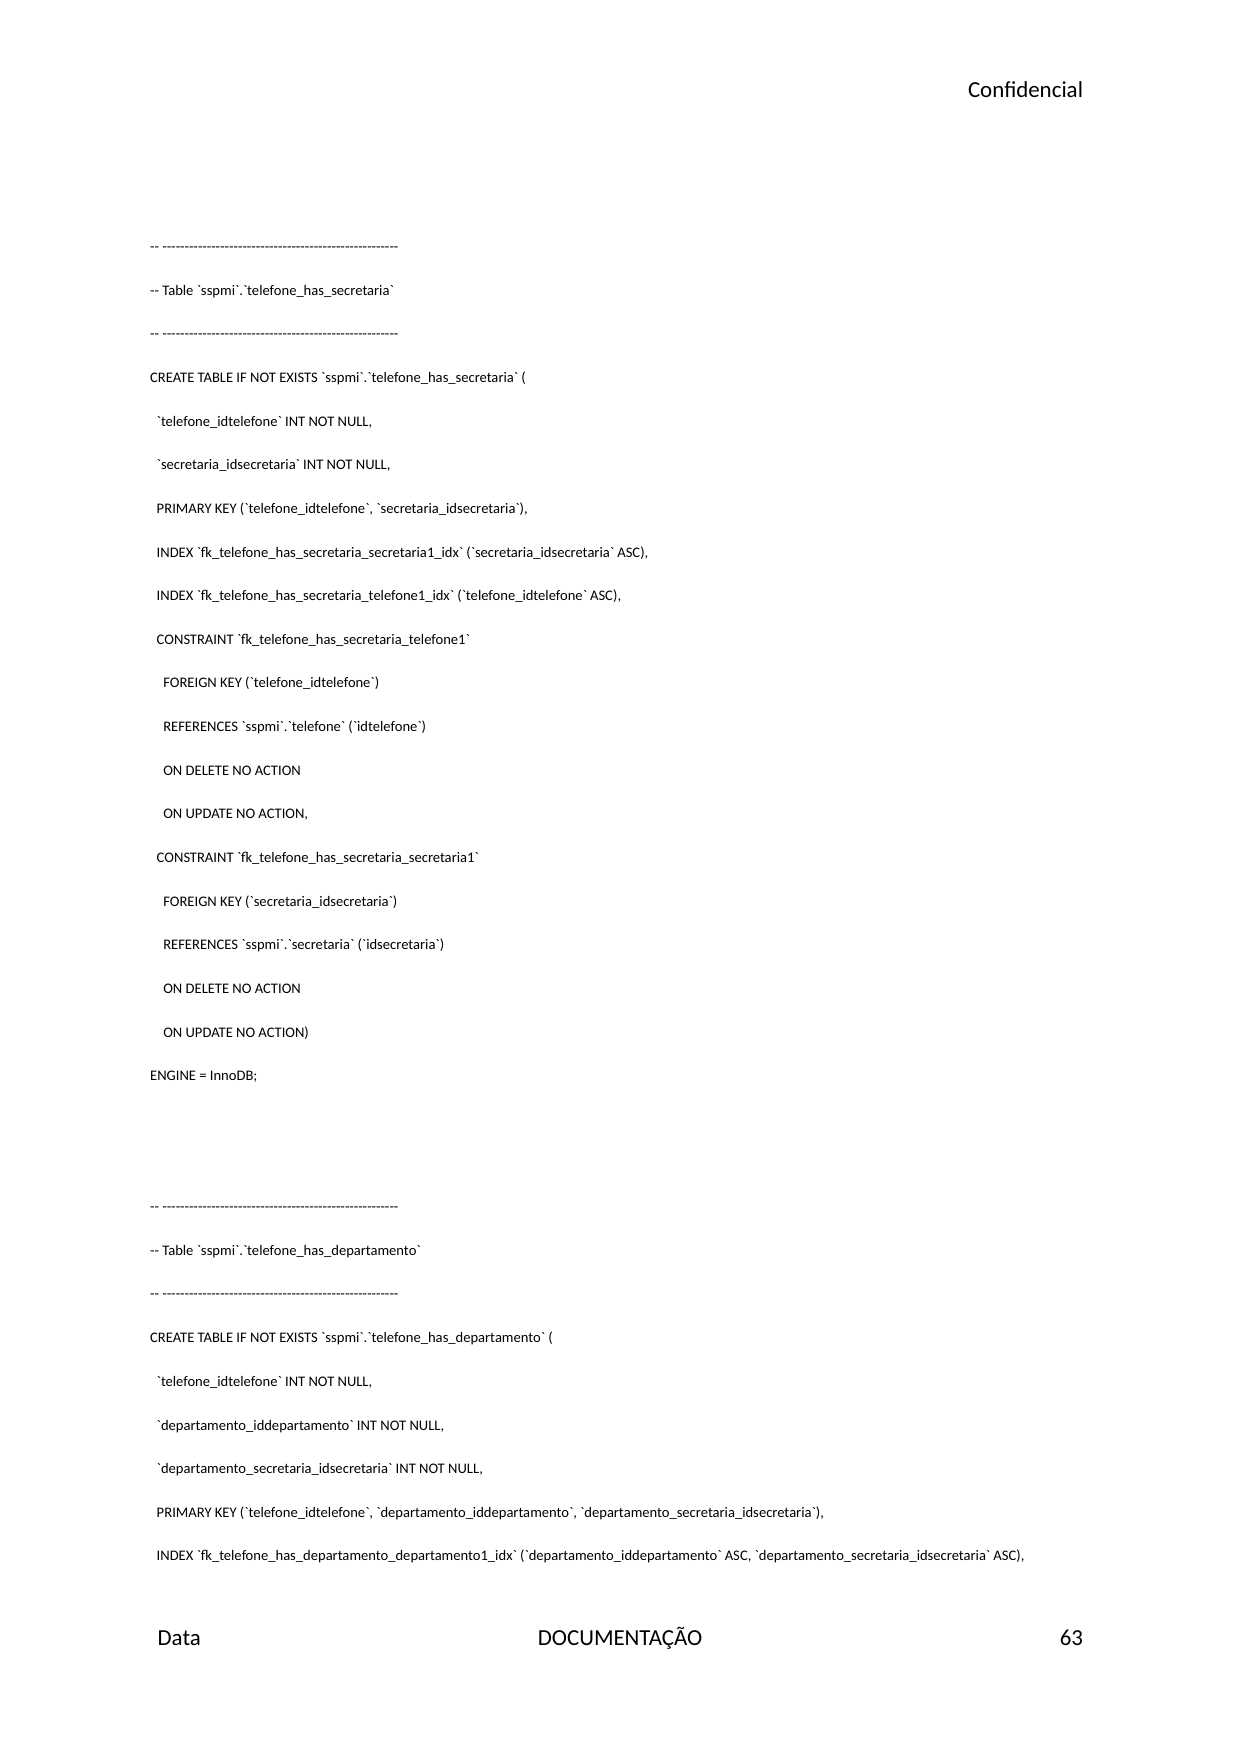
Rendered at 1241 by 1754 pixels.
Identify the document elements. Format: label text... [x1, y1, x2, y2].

text `secretaria_idsecretaria` INT NOT NULL, [150, 456, 1090, 473]
text ON DELETE NO ACTION [150, 979, 1090, 997]
text -- Table `sspmi`.`telefone_has_departamento` [150, 1241, 1090, 1259]
text -- ----------------------------------------------------- [150, 324, 1090, 342]
text INDEX `fk_telefone_has_secretaria_telefone1_idx` (`telefone_idtelefone` ASC), [150, 586, 1090, 604]
text INDEX `fk_telefone_has_secretaria_secretaria1_idx` (`secretaria_idsecretaria` ASC), [150, 543, 1090, 561]
text REFERENCES `sspmi`.`telefone` (`idtelefone`) [150, 717, 1090, 735]
text FOREIGN KEY (`telefone_idtelefone`) [150, 674, 1090, 692]
text -- Table `sspmi`.`telefone_has_secretaria` [150, 281, 1090, 299]
text `departamento_secretaria_idsecretaria` INT NOT NULL, [150, 1459, 1090, 1477]
text CONSTRAINT `fk_telefone_has_secretaria_secretaria1` [150, 848, 1090, 866]
text ON UPDATE NO ACTION, [150, 805, 1090, 822]
text ON DELETE NO ACTION [150, 761, 1090, 779]
text CREATE TABLE IF NOT EXISTS `sspmi`.`telefone_has_secretaria` ( [150, 368, 1090, 386]
text CREATE TABLE IF NOT EXISTS `sspmi`.`telefone_has_departamento` ( [150, 1328, 1090, 1346]
text -- ----------------------------------------------------- [150, 237, 1090, 255]
text -- ----------------------------------------------------- [150, 1285, 1090, 1303]
text PRIMARY KEY (`telefone_idtelefone`, `secretaria_idsecretaria`), [150, 499, 1090, 517]
text PRIMARY KEY (`telefone_idtelefone`, `departamento_iddepartamento`, `departamento_secretaria_idsecretaria`), [150, 1503, 1090, 1521]
text REFERENCES `sspmi`.`secretaria` (`idsecretaria`) [150, 936, 1090, 953]
text INDEX `fk_telefone_has_departamento_departamento1_idx` (`departamento_iddepartamento` ASC, `departamento_secretaria_idsecretaria` ASC), [150, 1547, 1090, 1564]
text `telefone_idtelefone` INT NOT NULL, [150, 1372, 1090, 1390]
text ON UPDATE NO ACTION) [150, 1023, 1090, 1041]
text CONSTRAINT `fk_telefone_has_secretaria_telefone1` [150, 630, 1090, 648]
text `departamento_iddepartamento` INT NOT NULL, [150, 1416, 1090, 1433]
text `telefone_idtelefone` INT NOT NULL, [150, 412, 1090, 430]
text FOREIGN KEY (`secretaria_idsecretaria`) [150, 892, 1090, 910]
text ENGINE = InnoDB; [150, 1067, 1090, 1084]
text -- ----------------------------------------------------- [150, 1197, 1090, 1215]
